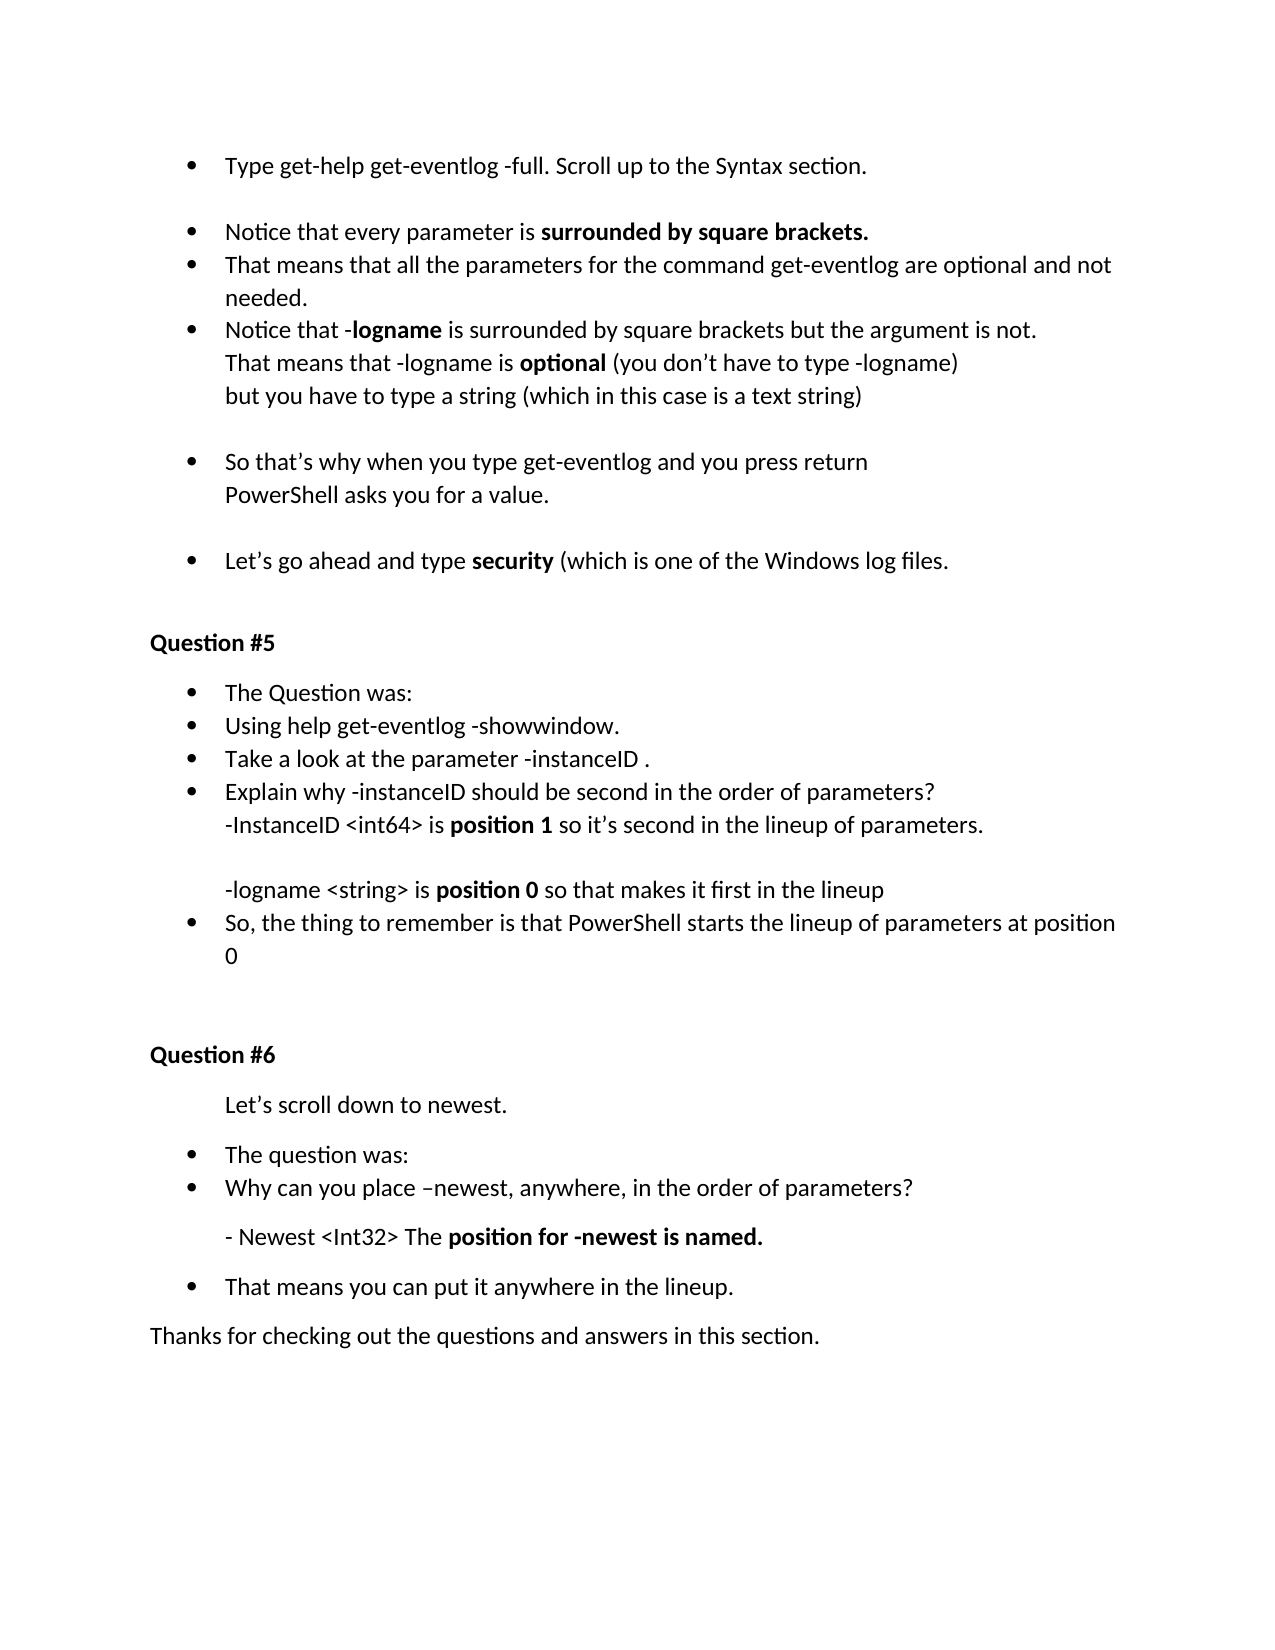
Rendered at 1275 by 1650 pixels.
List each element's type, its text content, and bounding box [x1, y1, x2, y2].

list but you have to type a string (which in this case is a text string) [225, 380, 1125, 411]
list Let’s go ahead and type security (which is one of the Windows log files. [187, 545, 1125, 576]
list Using help get-eventlog -showwindow. [187, 710, 1125, 741]
text Question #5 [150, 627, 1125, 658]
text Question #6 [150, 1039, 1125, 1070]
list So, the thing to remember is that PowerShell starts the lineup of parameters at position 0 [187, 907, 1125, 971]
list That means that -logname is optional (you don’t have to type -logname) [225, 347, 1125, 378]
text Let’s scroll down to newest. [150, 1089, 1125, 1120]
text - Newest <Int32> The position for -newest is named. [150, 1221, 1125, 1252]
list PowerShell asks you for a value. [225, 479, 1125, 510]
list The question was: [187, 1139, 1125, 1169]
list -logname <string> is position 0 so that makes it first in the lineup [225, 874, 1125, 905]
text Thanks for checking out the questions and answers in this section. [150, 1320, 1125, 1351]
list The Question was: [187, 677, 1125, 708]
list Take a look at the parameter -instanceID . [187, 743, 1125, 773]
list Notice that every parameter is surrounded by square brackets. [187, 216, 1125, 246]
list Notice that -logname is surrounded by square brackets but the argument is not. [187, 314, 1125, 345]
list Explain why -instanceID should be second in the order of parameters? [187, 776, 1125, 806]
list Type get-help get-eventlog -full. Scroll up to the Syntax section. [187, 150, 1125, 181]
list -InstanceID <int64> is position 1 so it’s second in the lineup of parameters. [225, 809, 1125, 839]
list That means that all the parameters for the command get-eventlog are optional and not needed. [187, 249, 1125, 312]
list That means you can put it anywhere in the lineup. [187, 1271, 1125, 1301]
list So that’s why when you type get-eventlog and you press return [187, 446, 1125, 477]
list Why can you place –newest, anywhere, in the order of parameters? [187, 1172, 1125, 1202]
